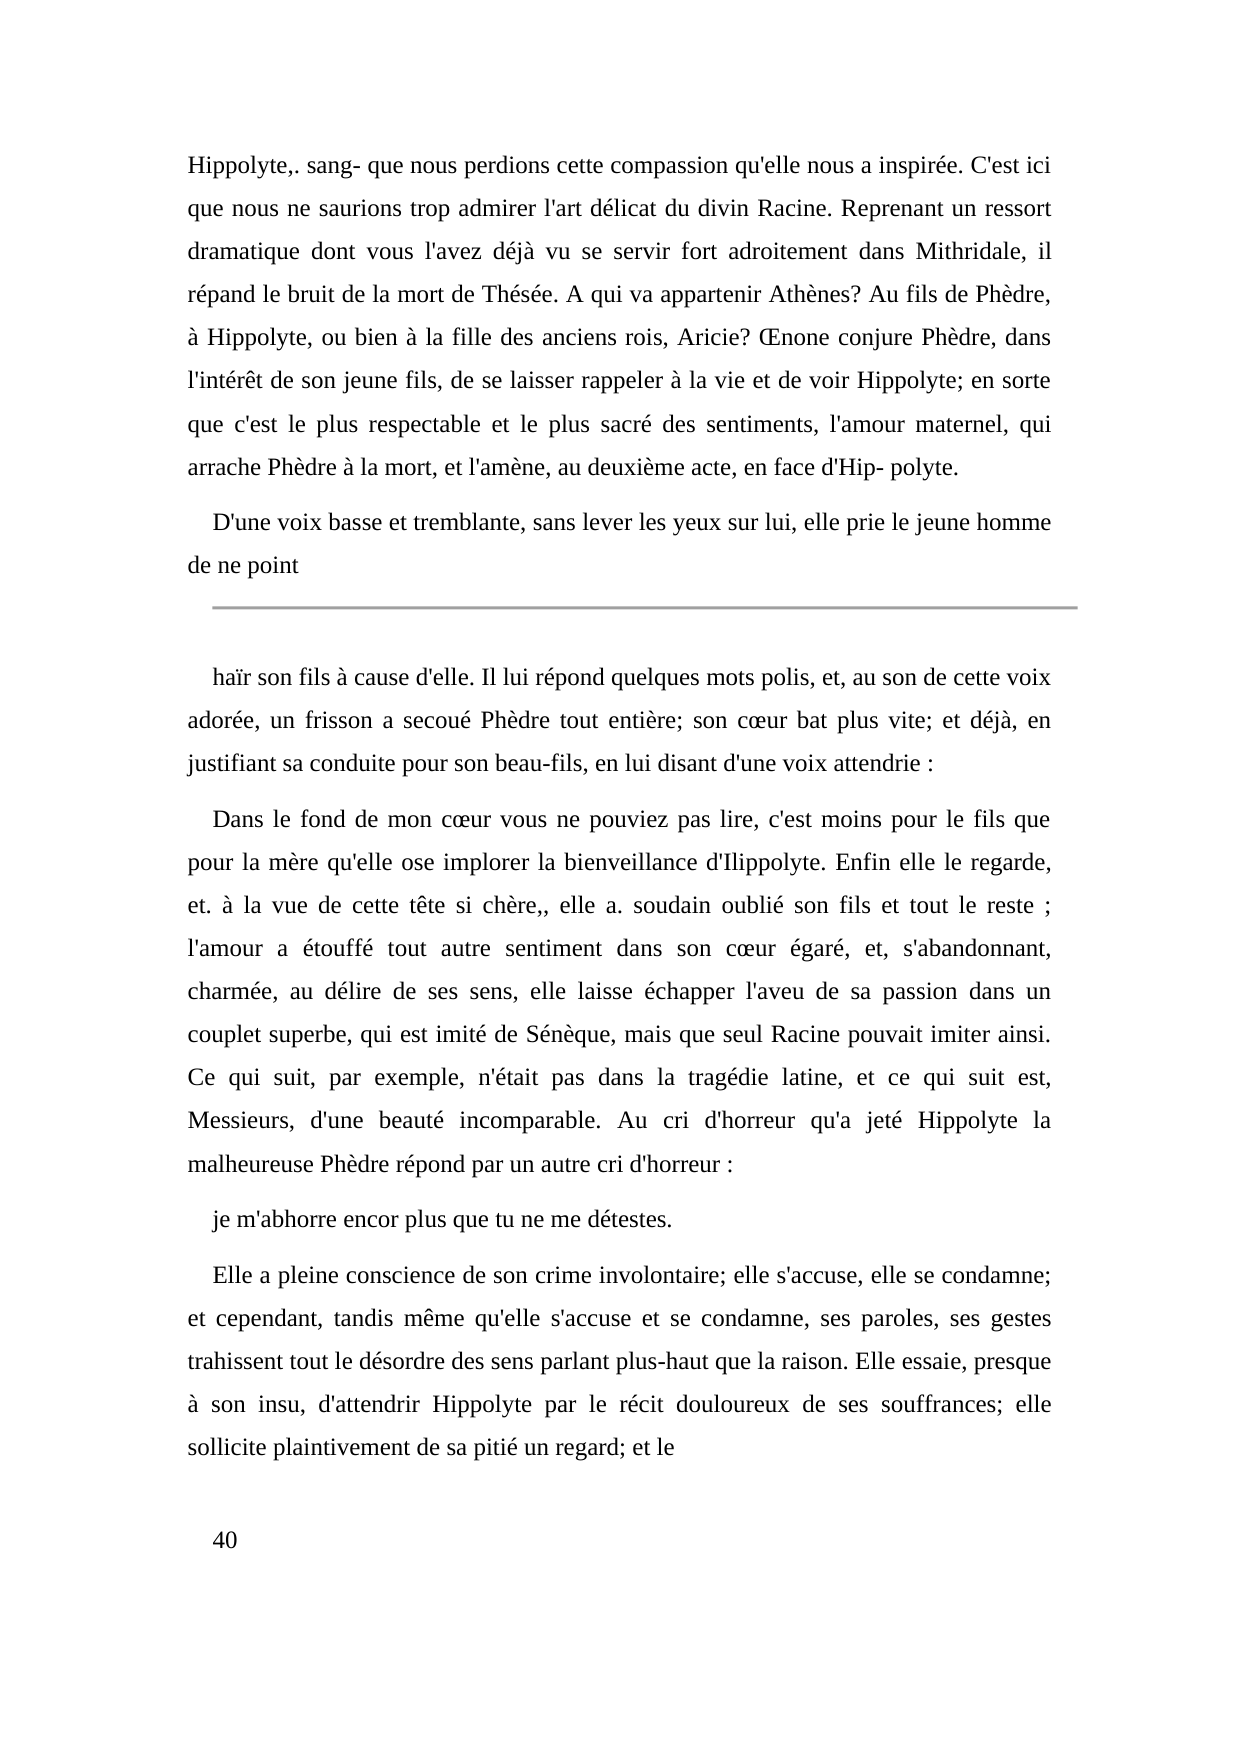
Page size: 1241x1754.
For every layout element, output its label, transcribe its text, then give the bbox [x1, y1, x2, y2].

text haïr son fils à cause d'elle. Il lui répond quelques mots polis, et, au son de cette voix adorée, un frisson a secoué Phèdre tout entière; son cœur bat plus vite; et déjà, en justifiant sa conduite pour son beau-fils, en lui disant d'une voix attendrie : [187, 662, 1053, 777]
text Elle a pleine conscience de son crime involontaire; elle s'accuse, elle se condamne; et cependant, tandis même qu'elle s'accuse et se condamne, ses paroles, ses gestes trahissent tout le désordre des sens parlant plus-haut que la raison. Elle essaie, presque à son insu, d'attendrir Hippolyte par le récit douloureux de ses souffrances; elle sollicite plaintivement de sa pitié un regard; et le [187, 1260, 1053, 1461]
text Dans le fond de mon cœur vous ne pouviez pas lire, c'est moins pour le fils que pour la mère qu'elle ose implorer la bienveillance d'Ilippolyte. Enfin elle le regarde, et. à la vue de cette tête si chère,, elle a. soudain oublié son fils et tout le reste ; l'amour a étouffé tout autre sentiment dans son cœur égaré, et, s'abandonnant, charmée, au délire de ses sens, elle laisse échapper l'aveu de sa passion dans un couplet superbe, qui est imité de Sénèque, mais que seul Racine pouvait imiter ainsi. Ce qui suit, par exemple, n'était pas dans la tragédie latine, et ce qui suit est, Messieurs, d'une beauté incomparable. Au cri d'horreur qu'a jeté Hippolyte la malheureuse Phèdre répond par un autre cri d'horreur : [187, 804, 1053, 1177]
text je m'abhorre encor plus que tu ne me détestes. [187, 1204, 1053, 1233]
text D'une voix basse et tremblante, sans lever les yeux sur lui, elle prie le jeune homme de ne point [187, 507, 1053, 579]
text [187, 150, 1053, 481]
